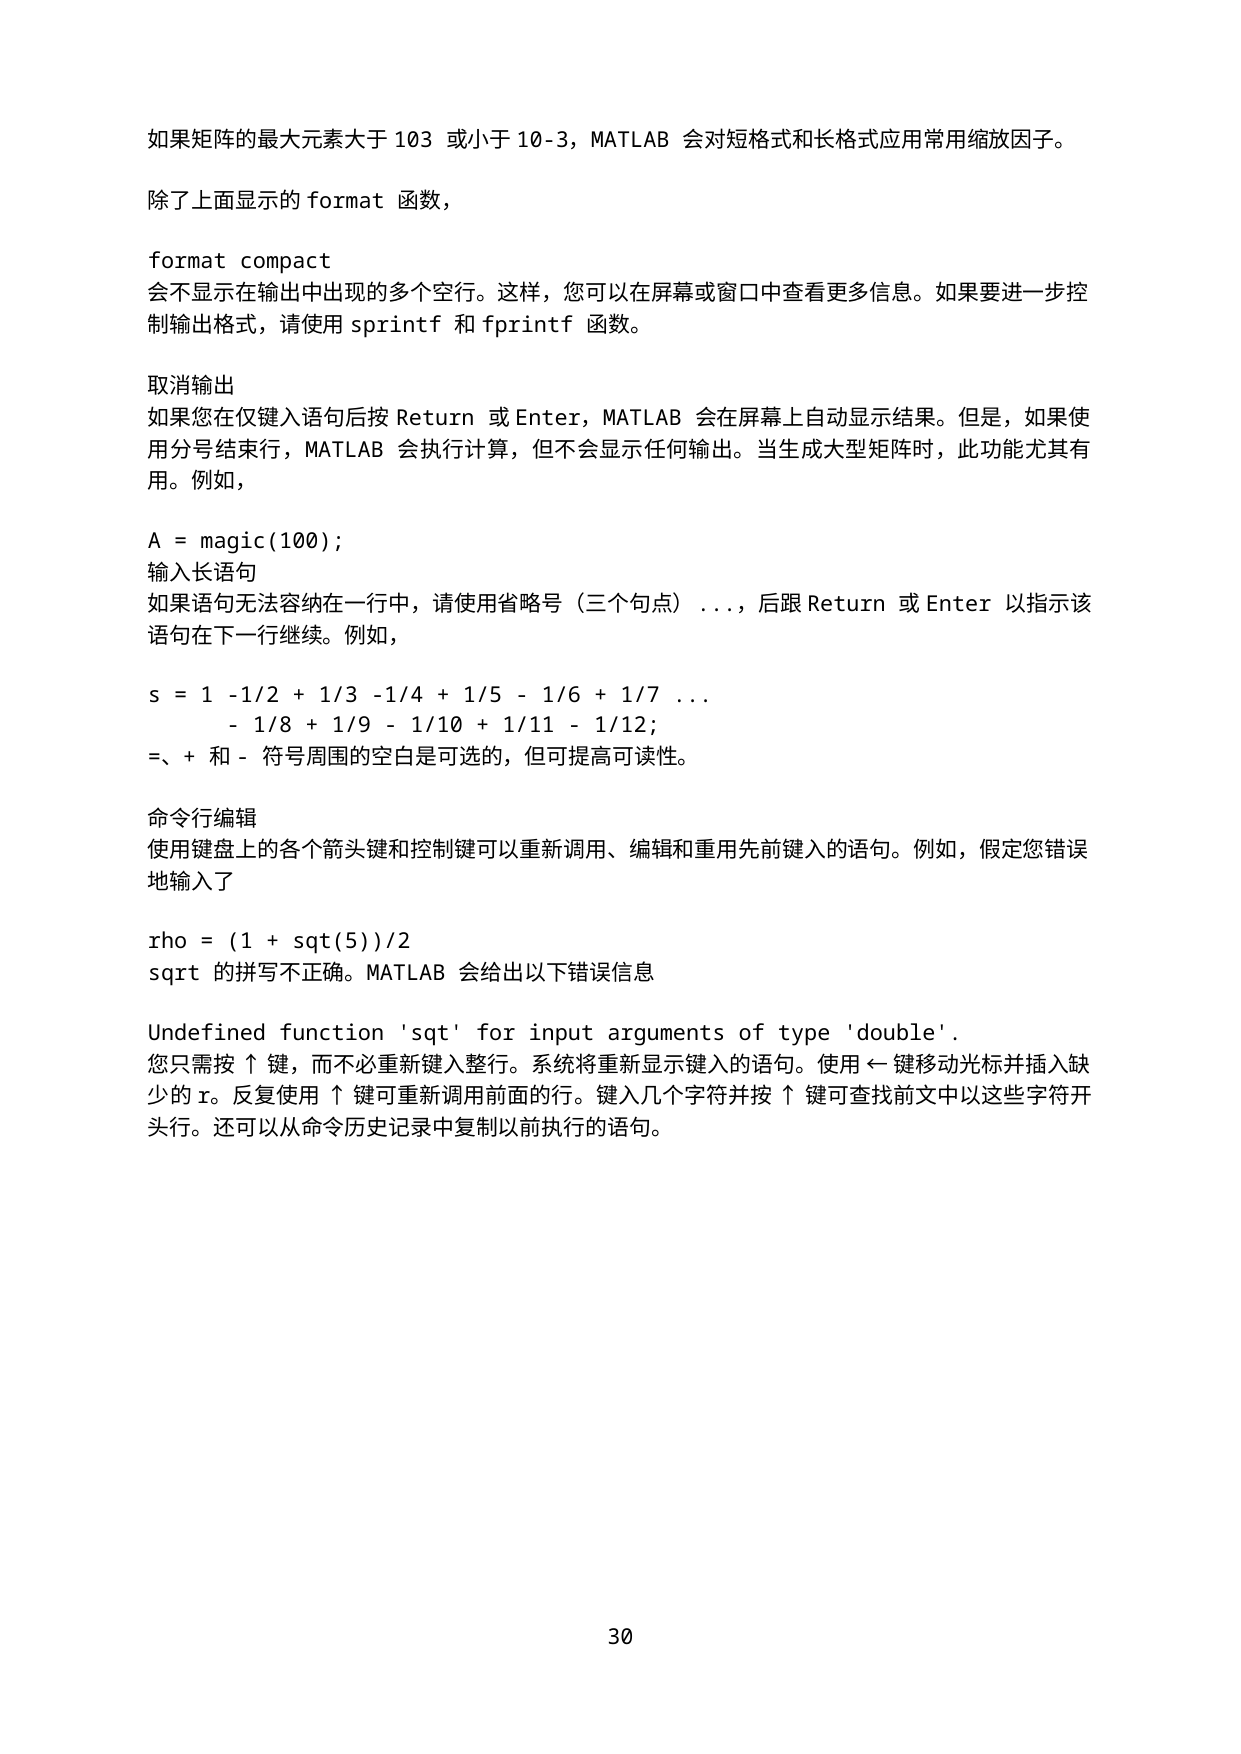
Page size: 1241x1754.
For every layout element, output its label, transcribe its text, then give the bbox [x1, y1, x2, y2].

text 输入长语句 [148, 554, 1092, 586]
text 使用键盘上的各个箭头键和控制键可以重新调用、编辑和重用先前键入的语句。例如，假定您错误地输入了 [148, 832, 1092, 896]
text A = magic(100); [148, 525, 1092, 554]
text rho = (1 + sqt(5))/2 [148, 925, 1092, 955]
text 取消输出 [148, 368, 1092, 400]
text 命令行编辑 [148, 801, 1092, 832]
text 除了上面显示的 format 函数， [148, 183, 1092, 215]
text - 1/8 + 1/9 - 1/10 + 1/11 - 1/12; [148, 709, 1092, 739]
text 如果矩阵的最大元素大于 103 或小于 10-3，MATLAB 会对短格式和长格式应用常用缩放因子。 [148, 122, 1092, 154]
text =、+ 和 - 符号周围的空白是可选的，但可提高可读性。 [148, 739, 1092, 771]
text 您只需按 ↑ 键，而不必重新键入整行。系统将重新显示键入的语句。使用 ← 键移动光标并插入缺少的 r。反复使用 ↑ 键可重新调用前面的行。键入几个字符并按 ↑ 键可查找前文中以这些字符开头行。还可以从命令历史记录中复制以前执行的语句。 [148, 1047, 1092, 1142]
text Undefined function 'sqt' for input arguments of type 'double'. [148, 1017, 1092, 1047]
text format compact [148, 245, 1092, 275]
text 如果您在仅键入语句后按 Return 或 Enter，MATLAB 会在屏幕上自动显示结果。但是，如果使用分号结束行，MATLAB 会执行计算，但不会显示任何输出。当生成大型矩阵时，此功能尤其有用。例如， [148, 400, 1092, 495]
text 如果语句无法容纳在一行中，请使用省略号（三个句点）...，后跟 Return 或 Enter 以指示该语句在下一行继续。例如， [148, 586, 1092, 650]
text sqrt 的拼写不正确。MATLAB 会给出以下错误信息 [148, 955, 1092, 987]
text s = 1 -1/2 + 1/3 -1/4 + 1/5 - 1/6 + 1/7 ... [148, 679, 1092, 709]
text 会不显示在输出中出现的多个空行。这样，您可以在屏幕或窗口中查看更多信息。如果要进一步控制输出格式，请使用 sprintf 和 fprintf 函数。 [148, 275, 1092, 338]
